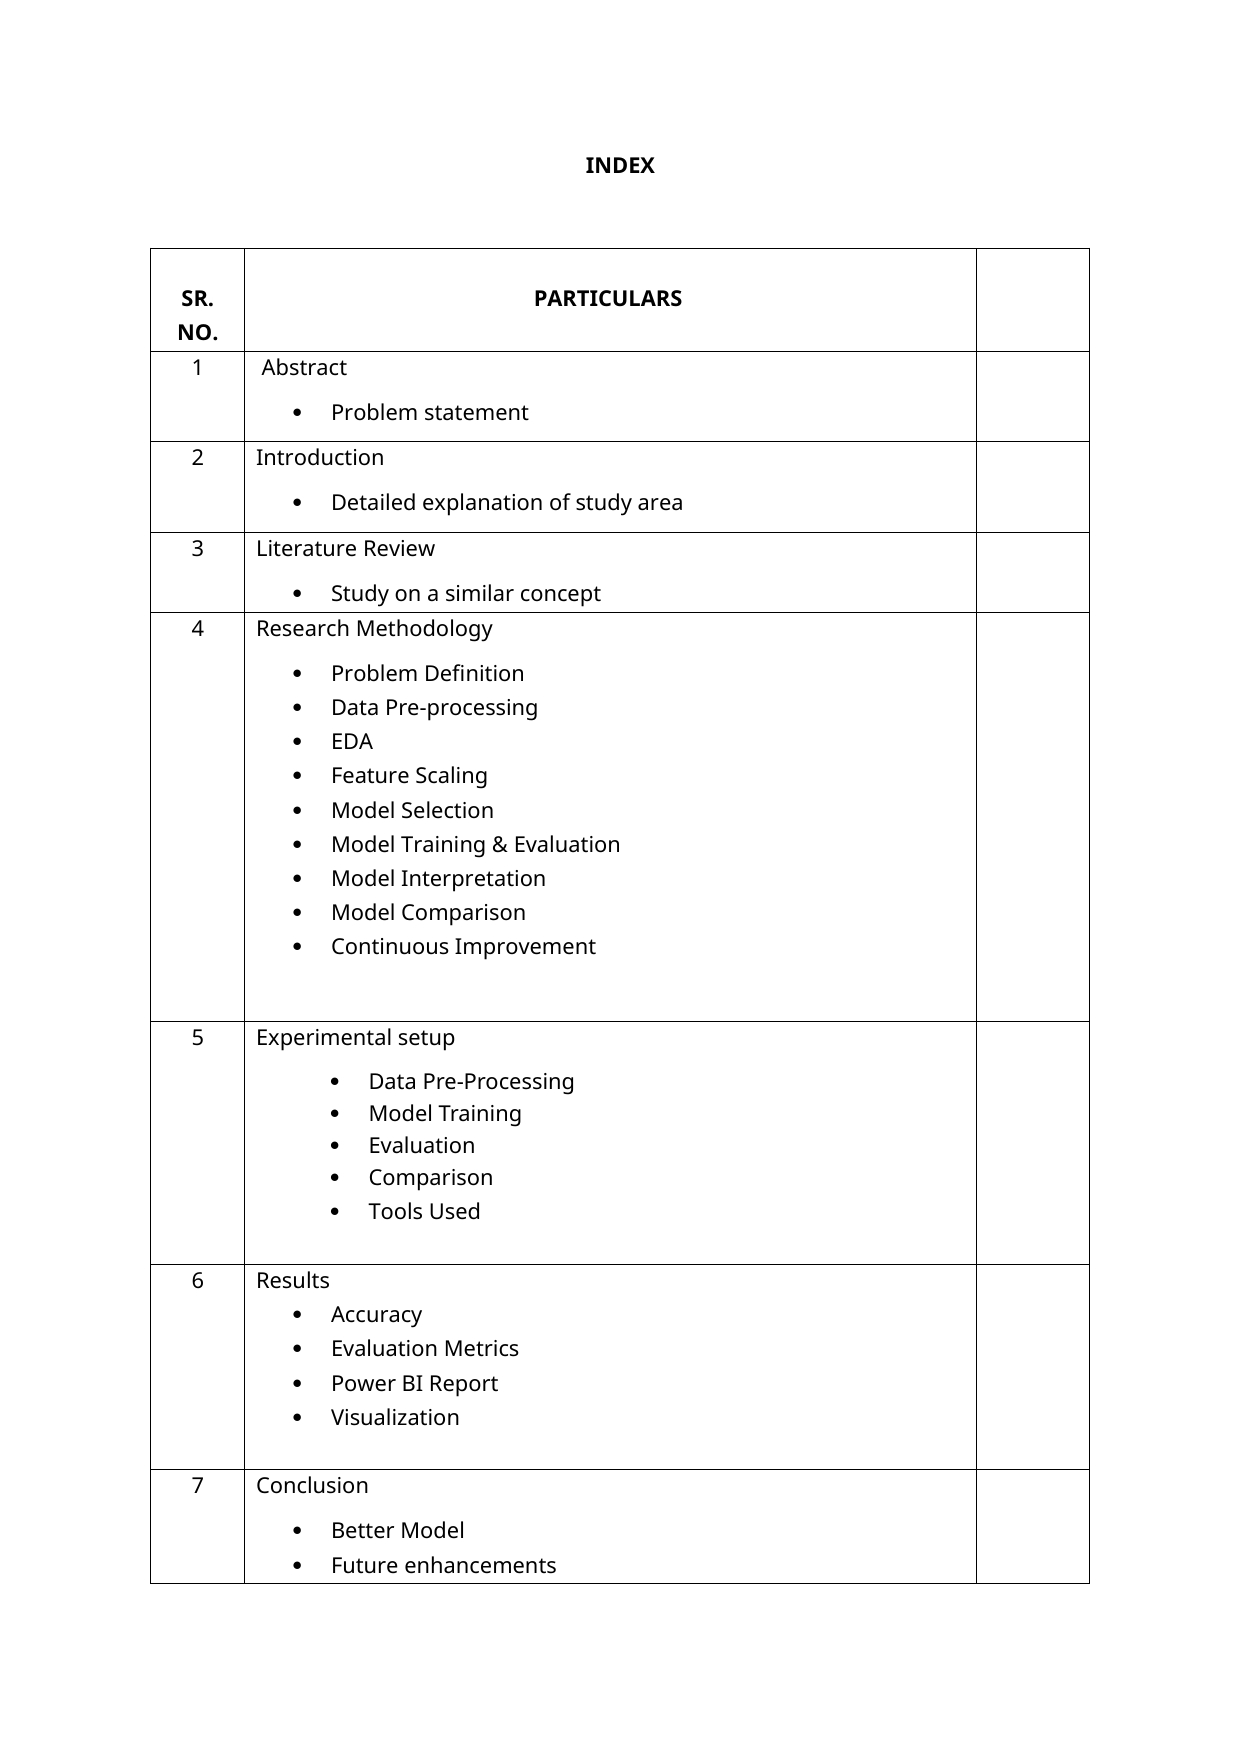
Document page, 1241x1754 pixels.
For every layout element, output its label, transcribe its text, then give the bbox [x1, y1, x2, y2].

table_cell [977, 533, 1089, 612]
table_cell [977, 1265, 1089, 1469]
table_cell [977, 1470, 1089, 1583]
table_cell 7 [151, 1470, 244, 1583]
table_cell 3 [151, 533, 244, 612]
table_header SR. NO. [151, 249, 244, 351]
table_cell Literature Review Study on a similar concept [245, 533, 976, 612]
table_header [977, 249, 1089, 351]
table_cell [977, 613, 1089, 1021]
text INDEX [150, 150, 1090, 180]
table_cell 2 [151, 442, 244, 532]
table_cell 5 [151, 1022, 244, 1264]
table_cell Experimental setup Data Pre-Processing Model Training Evaluation Comparison Tools Used [245, 1022, 976, 1264]
table_cell Abstract Problem statement [245, 352, 976, 441]
table_cell Results Accuracy Evaluation Metrics Power BI Report Visualization [245, 1265, 976, 1469]
table_cell [977, 352, 1089, 441]
table_header PARTICULARS [245, 249, 976, 351]
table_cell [245, 1470, 976, 1583]
table_cell Research Methodology Problem Definition Data Pre-processing EDA Feature Scaling Model Selection Model Training & Evaluation Model Interpretation Model Comparison Continuous Improvement [245, 613, 976, 1021]
table_cell 4 [151, 613, 244, 1021]
table_cell 1 [151, 352, 244, 441]
table_cell [977, 1022, 1089, 1264]
table_cell [977, 442, 1089, 532]
table_cell Introduction Detailed explanation of study area [245, 442, 976, 532]
table_cell 6 [151, 1265, 244, 1469]
